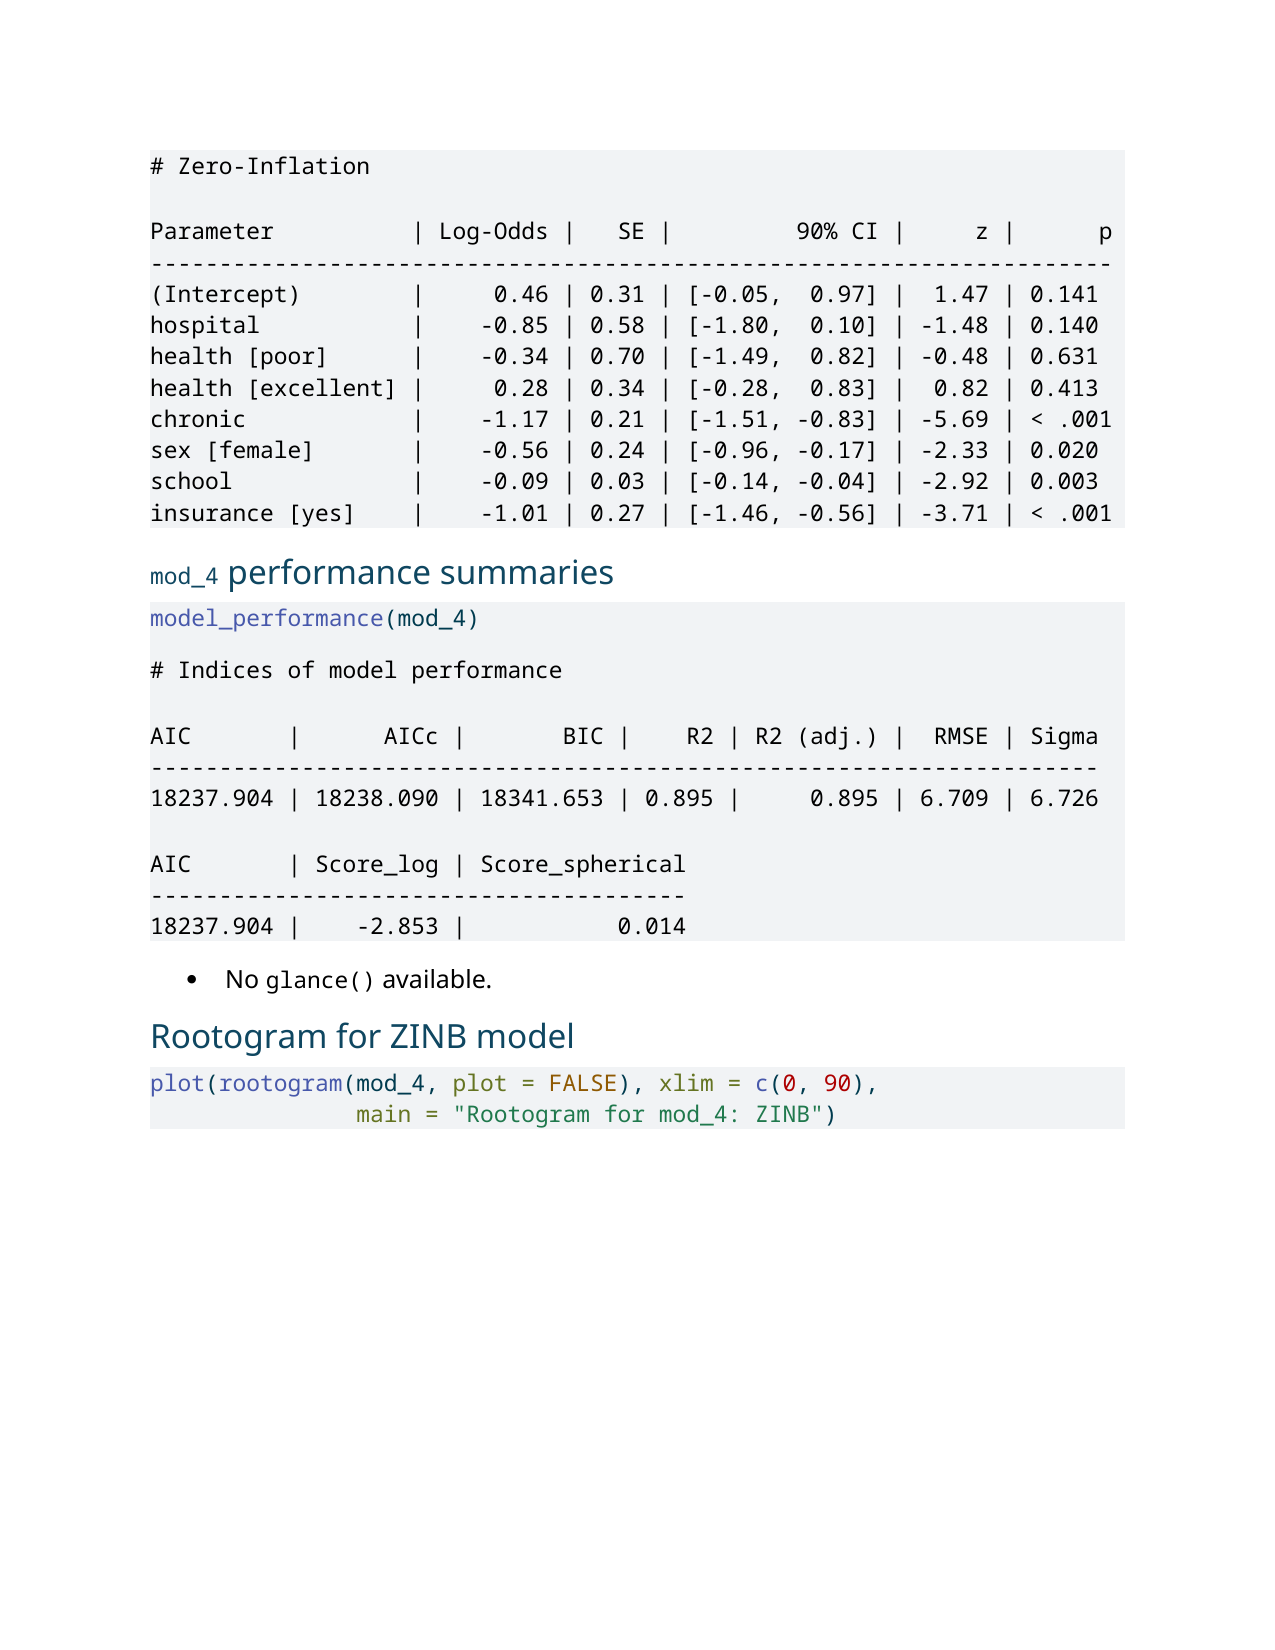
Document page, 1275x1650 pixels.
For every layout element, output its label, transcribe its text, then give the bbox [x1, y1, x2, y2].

text plot(rootogram(mod_4, plot = FALSE), xlim = c(0, 90), main = "Rootogram for mod_4: ZINB") [837, 1067, 1125, 1129]
text # Indices of model performance AIC | AICc | BIC | R2 | R2 (adj.) | RMSE | Sigma --------------------------------------------------------------------- 18237.904 | 18238.090 | 18341.653 | 0.895 | 0.895 | 6.709 | 6.726 AIC | Score_log | Score_spherical --------------------------------------- 18237.904 | -2.853 | 0.014 [150, 654, 1125, 941]
list No glance() available. [187, 962, 1125, 996]
subtitle mod_4 performance summaries [150, 549, 1125, 594]
subtitle Rootogram for ZINB model [150, 1013, 1125, 1058]
text model_performance(mod_4) [150, 602, 1125, 634]
